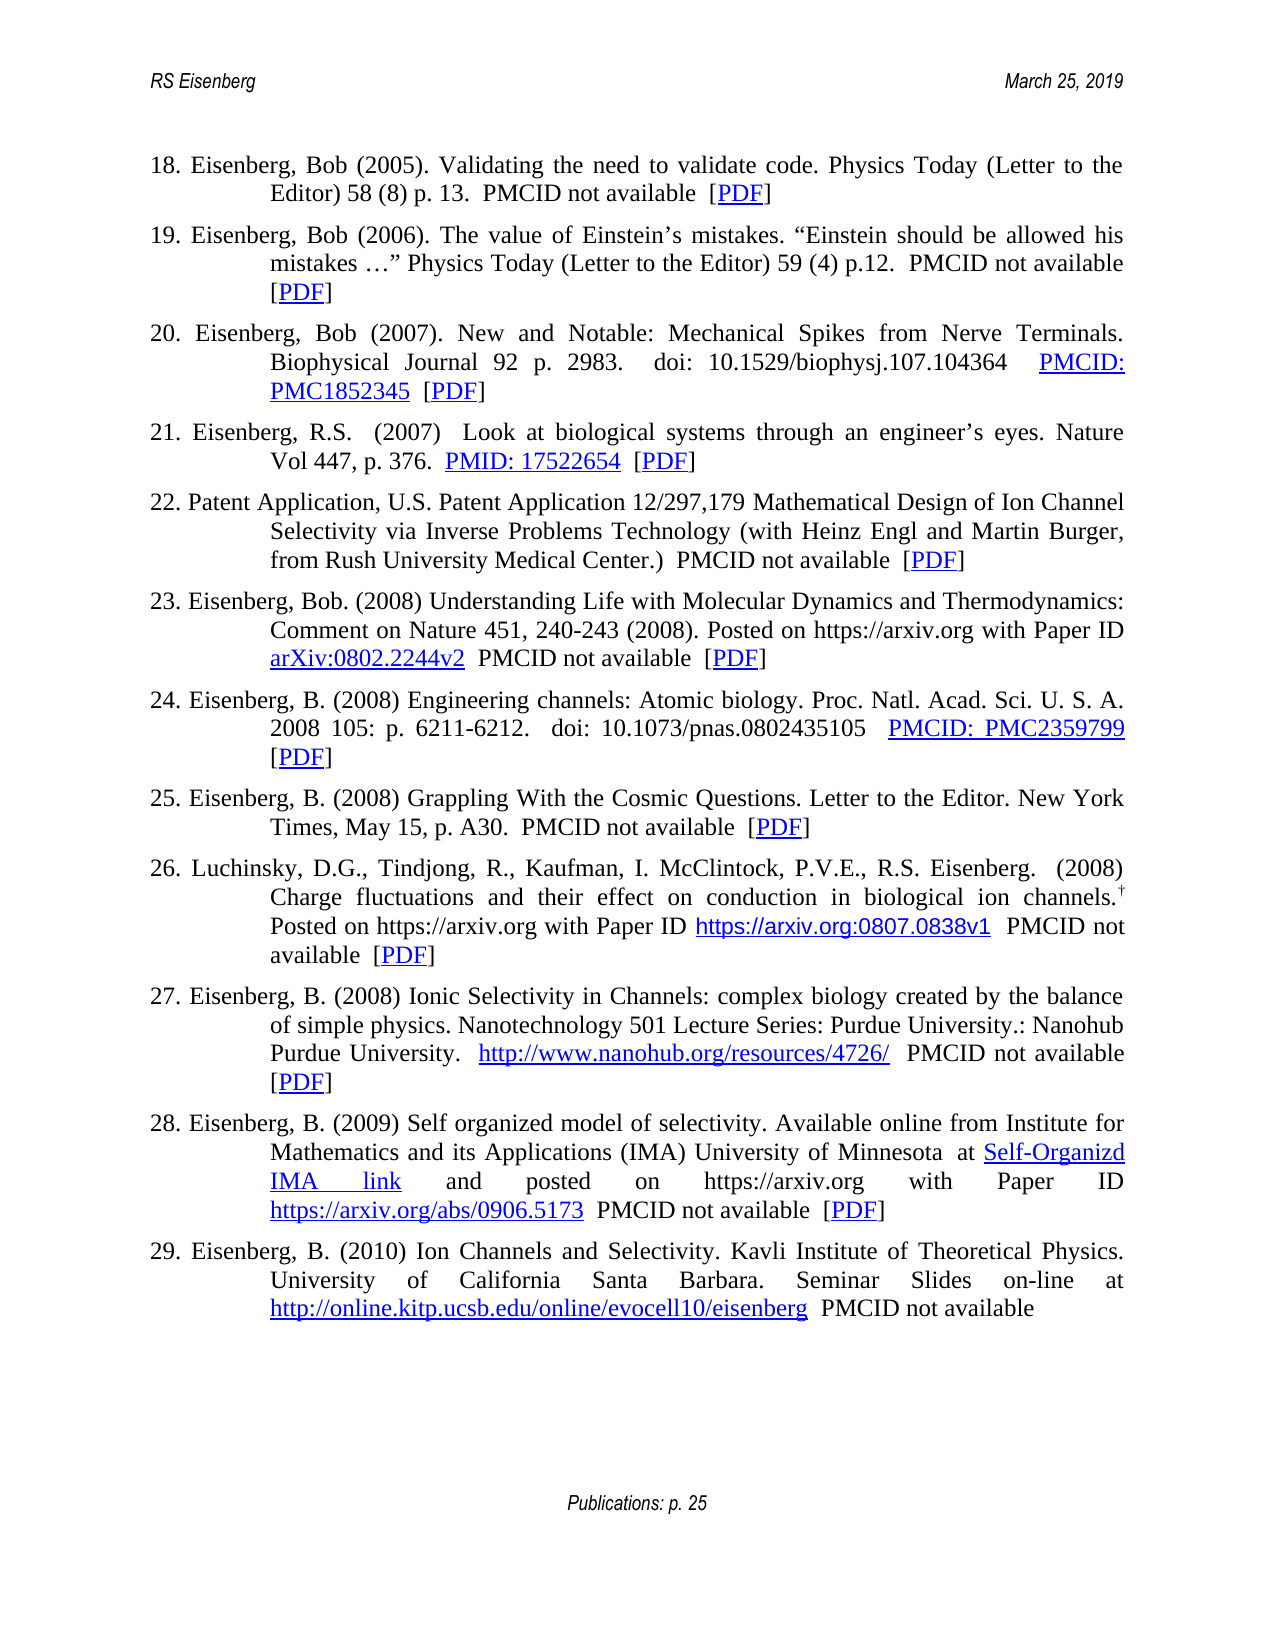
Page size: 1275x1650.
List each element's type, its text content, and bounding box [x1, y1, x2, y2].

text 19. Eisenberg, Bob (2006). The value of Einstein’s mistakes. “Einstein should be allowed his mistakes …” Physics Today (Letter to the Editor) 59 (4) p.12. PMCID not available [PDF] [150, 220, 1125, 306]
text 24. Eisenberg, B. (2008) Engineering channels: Atomic biology. Proc. Natl. Acad. Sci. U. S. A. 2008 105: p. 6211-6212. doi: 10.1073/pnas.0802435105 PMCID: PMC2359799 [PDF] [150, 685, 1125, 771]
text 18. Eisenberg, Bob (2005). Validating the need to validate code. Physics Today (Letter to the Editor) 58 (8) p. 13. PMCID not available [PDF] [150, 150, 1125, 207]
text 20. Eisenberg, Bob (2007). New and Notable: Mechanical Spikes from Nerve Terminals. Biophysical Journal 92 p. 2983. doi: 10.1529/biophysj.107.104364 PMCID: PMC1852345 [PDF] [150, 318, 1125, 405]
text 26. Luchinsky, D.G., Tindjong, R., Kaufman, I. McClintock, P.V.E., R.S. Eisenberg. (2008) Charge fluctuations and their effect on conduction in biological ion channels.† Posted on https://arxiv.org with Paper ID https://arxiv.org:0807.0838v1 PMCID not available [PDF] [150, 853, 1125, 968]
text 28. Eisenberg, B. (2009) Self organized model of selectivity. Available online from Institute for Mathematics and its Applications (IMA) University of Minnesota at Self-Organizd IMA link and posted on https://arxiv.org with Paper ID https://arxiv.org/abs/0906.5173 PMCID not available [PDF] [150, 1108, 1125, 1223]
text 25. Eisenberg, B. (2008) Grappling With the Cosmic Questions. Letter to the Editor. New York Times, May 15, p. A30. PMCID not available [PDF] [150, 783, 1125, 841]
text 21. Eisenberg, R.S. (2007) Look at biological systems through an engineer’s eyes. Nature Vol 447, p. 376. PMID: 17522654 [PDF] [150, 417, 1125, 475]
text 22. Patent Application, U.S. Patent Application 12/297,179 Mathematical Design of Ion Channel Selectivity via Inverse Problems Technology (with Heinz Engl and Martin Burger, from Rush University Medical Center.) PMCID not available [PDF] [150, 487, 1125, 573]
text 29. Eisenberg, B. (2010) Ion Channels and Selectivity. Kavli Institute of Theoretical Physics. University of California Santa Barbara. Seminar Slides on-line at http://online.kitp.ucsb.edu/online/evocell10/eisenberg PMCID not available [150, 1236, 1125, 1322]
text 27. Eisenberg, B. (2008) Ionic Selectivity in Channels: complex biology created by the balance of simple physics. Nanotechnology 501 Lecture Series: Purdue University.: Nanohub Purdue University. http://www.nanohub.org/resources/4726/ PMCID not available [PDF] [150, 981, 1125, 1096]
text 23. Eisenberg, Bob. (2008) Understanding Life with Molecular Dynamics and Thermodynamics: Comment on Nature 451, 240-243 (2008). Posted on https://arxiv.org with Paper ID arXiv:0802.2244v2 PMCID not available [PDF] [150, 586, 1125, 672]
